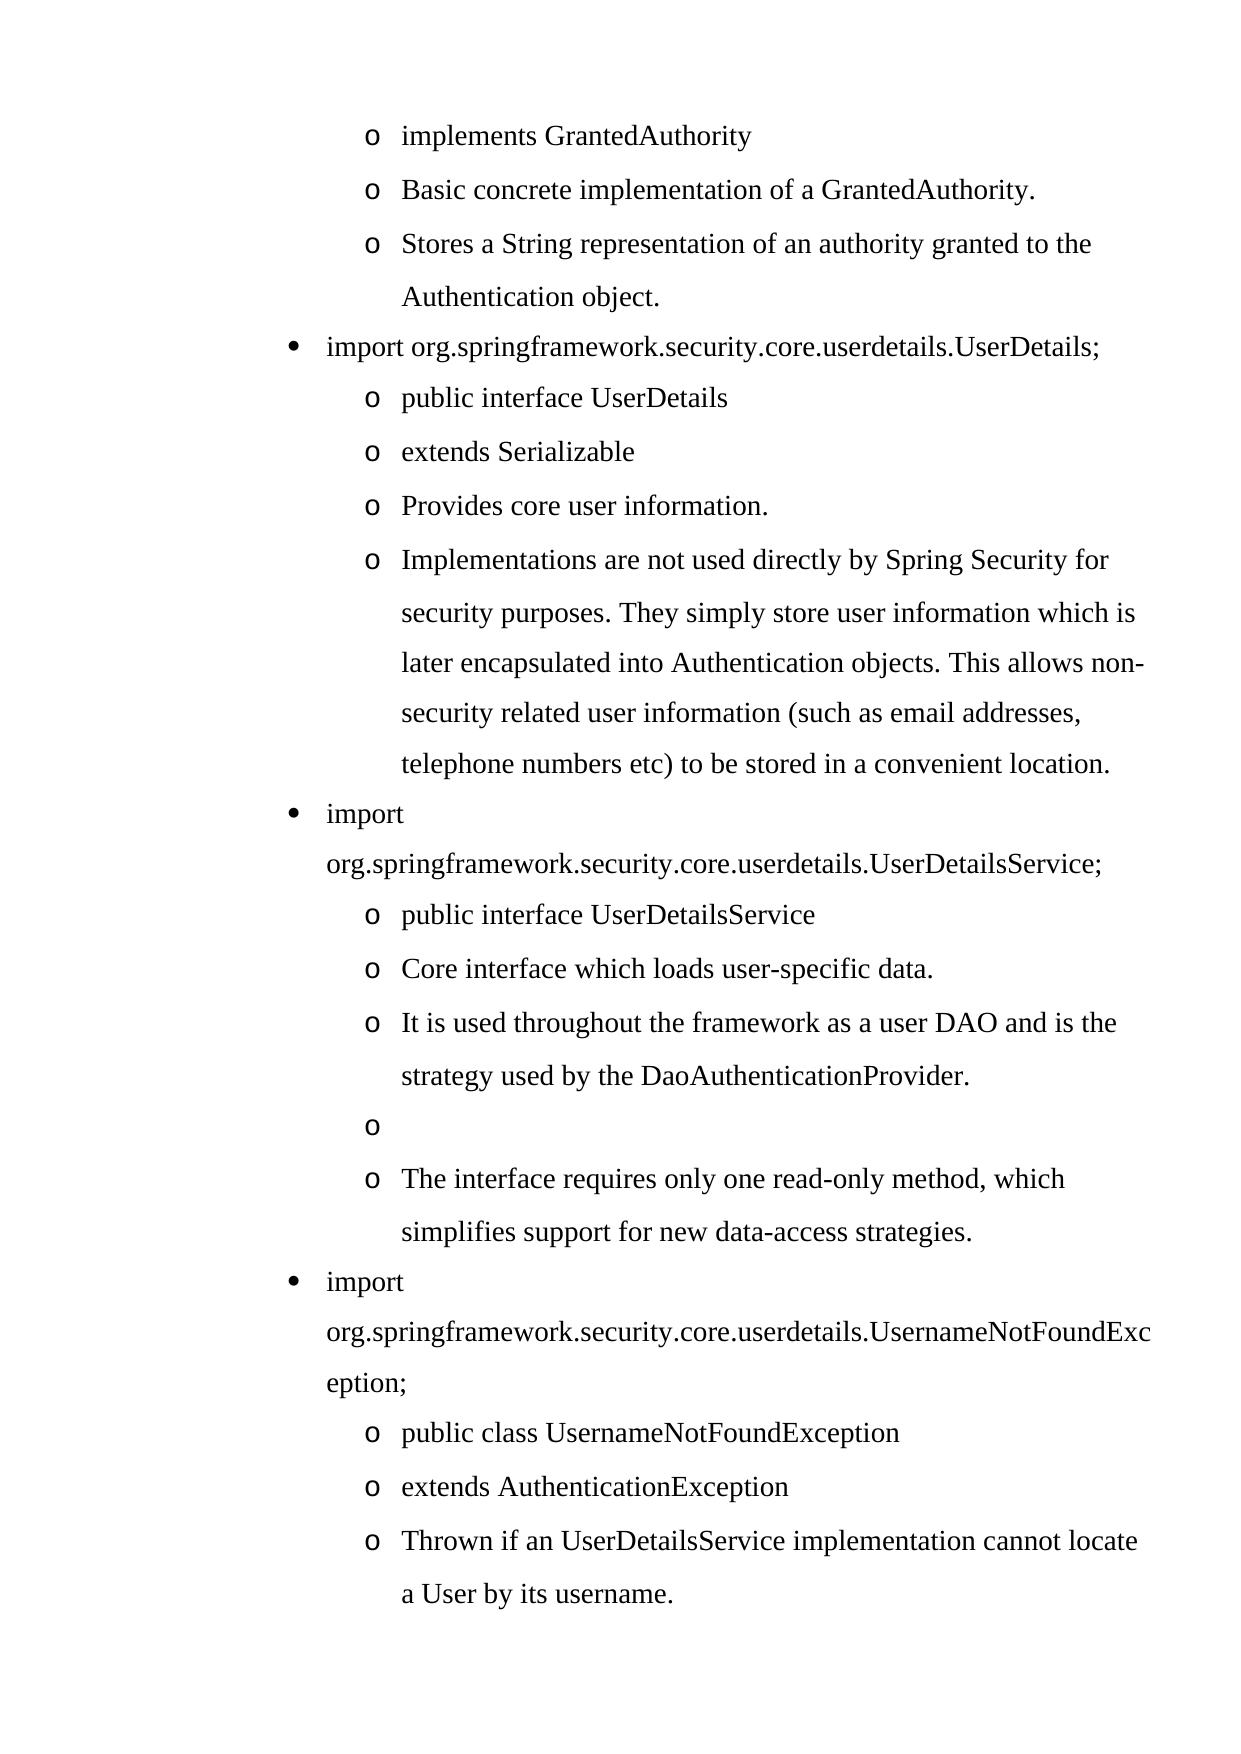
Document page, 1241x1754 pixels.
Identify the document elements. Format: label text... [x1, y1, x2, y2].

list Implementations are not used directly by Spring Security for security purposes. They simply store user information which is later encapsulated into Authentication objects. This allows non-security related user information (such as email addresses, telephone numbers etc) to be stored in a convenient location. [363, 542, 1152, 779]
list extends Serializable [363, 434, 1152, 470]
list Provides core user information. [363, 488, 1152, 524]
list Stores a String representation of an authority granted to the Authentication object. [363, 226, 1152, 313]
list The interface requires only one read-only method, which simplifies support for new data-access strategies. [363, 1161, 1152, 1247]
list It is used throughout the framework as a user DAO and is the strategy used by the DaoAuthenticationProvider. [363, 1005, 1152, 1091]
list public interface UserDetails [363, 380, 1152, 416]
list public interface UserDetailsService [363, 897, 1152, 933]
list extends AuthenticationException [363, 1469, 1152, 1505]
list import org.springframework.security.core.userdetails.UserDetailsService; [288, 796, 1152, 880]
list public class UsernameNotFoundException [363, 1415, 1152, 1451]
list import org.springframework.security.core.userdetails.UserDetails; [288, 329, 1152, 363]
list Core interface which loads user-specific data. [363, 951, 1152, 987]
list Basic concrete implementation of a GrantedAuthority. [363, 172, 1152, 208]
list implements GrantedAuthority [363, 118, 1152, 154]
list import org.springframework.security.core.userdetails.UsernameNotFoundException; [288, 1264, 1152, 1398]
list Thrown if an UserDetailsService implementation cannot locate a User by its username. [363, 1523, 1152, 1609]
